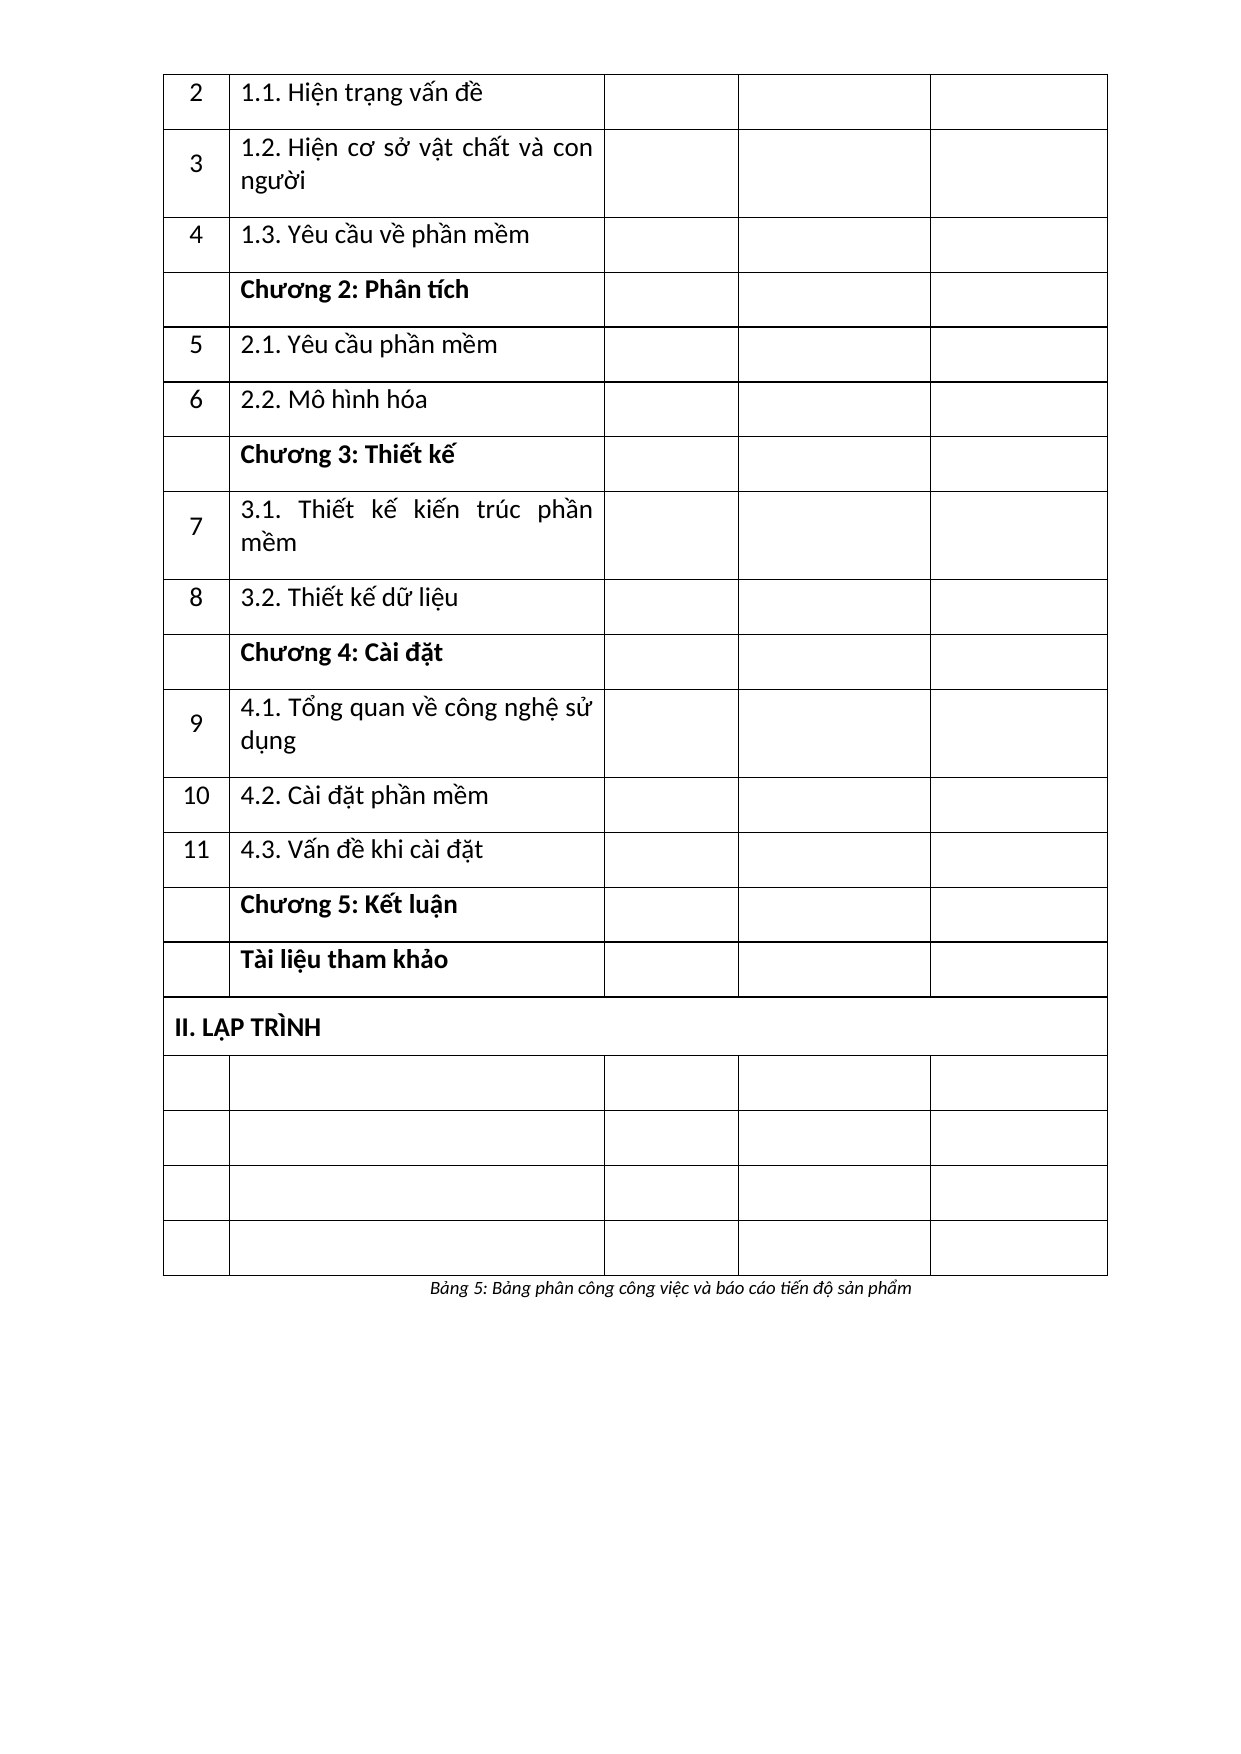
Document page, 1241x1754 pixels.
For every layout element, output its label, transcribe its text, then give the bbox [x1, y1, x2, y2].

table_cell [164, 1111, 229, 1165]
table_cell [605, 75, 738, 129]
table_cell [931, 218, 1107, 272]
table_cell 2 [164, 75, 229, 129]
table_cell [739, 778, 930, 832]
table_cell [931, 273, 1107, 326]
table_cell 3.2. Thiết kế dữ liệu [230, 580, 604, 634]
table_cell [230, 1056, 604, 1110]
table_cell 4.2. Cài đặt phần mềm [230, 778, 604, 832]
table_cell [739, 1056, 930, 1110]
table_cell 10 [164, 778, 229, 832]
table_cell [739, 218, 930, 272]
table_cell [931, 943, 1107, 996]
table_cell [164, 635, 229, 689]
table_cell [605, 1111, 738, 1165]
text Bảng 5: Bảng phân công công việc và báo cáo tiến độ sản phẩm [162, 1276, 1181, 1299]
table_cell [605, 833, 738, 887]
table_cell 7 [164, 492, 229, 579]
table_cell [739, 273, 930, 326]
table_cell 2.2. Mô hình hóa [230, 383, 604, 436]
table_cell [931, 690, 1107, 777]
table_cell [605, 273, 738, 326]
table_cell [605, 690, 738, 777]
table_cell [605, 1166, 738, 1220]
table_cell [739, 690, 930, 777]
table_cell [739, 492, 930, 579]
table_cell [931, 1056, 1107, 1110]
table_cell [605, 218, 738, 272]
table_cell [739, 130, 930, 217]
table_cell 1.1. Hiện trạng vấn đề [230, 75, 604, 129]
table_cell [164, 1221, 229, 1275]
table_cell [739, 328, 930, 381]
table_cell 4.3. Vấn đề khi cài đặt [230, 833, 604, 887]
table_cell [739, 1221, 930, 1275]
table_cell [230, 1166, 604, 1220]
table_cell Chương 2: Phân tích [230, 273, 604, 326]
table_cell [739, 943, 930, 996]
table_cell [739, 1111, 930, 1165]
table_cell [605, 130, 738, 217]
table_cell 11 [164, 833, 229, 887]
table_cell 6 [164, 383, 229, 436]
table_cell [739, 580, 930, 634]
table_cell [164, 1166, 229, 1220]
table_cell [164, 437, 229, 491]
table_cell [931, 437, 1107, 491]
table_cell II. LẬP TRÌNH [164, 998, 1107, 1055]
table_cell [605, 943, 738, 996]
table_cell [164, 273, 229, 326]
table_cell [605, 778, 738, 832]
table_cell 1.2. Hiện cơ sở vật chất và con người [230, 130, 604, 217]
table_cell 9 [164, 690, 229, 777]
table_cell [164, 943, 229, 996]
table_cell [739, 437, 930, 491]
table_cell [605, 635, 738, 689]
table_cell [931, 580, 1107, 634]
table_cell [931, 75, 1107, 129]
table_cell [739, 888, 930, 941]
table_cell [605, 888, 738, 941]
table_cell [739, 635, 930, 689]
table_cell [931, 888, 1107, 941]
table_cell 4.1. Tổng quan về công nghệ sử dụng [230, 690, 604, 777]
table_cell 2.1. Yêu cầu phần mềm [230, 328, 604, 381]
table_cell [605, 1056, 738, 1110]
table_cell [605, 383, 738, 436]
table_cell Chương 3: Thiết kế [230, 437, 604, 491]
table_cell [605, 580, 738, 634]
table_cell [605, 437, 738, 491]
table_cell 4 [164, 218, 229, 272]
table_cell Chương 4: Cài đặt [230, 635, 604, 689]
table_cell [230, 1221, 604, 1275]
table_cell 3.1. Thiết kế kiến trúc phần mềm [230, 492, 604, 579]
table_cell [931, 492, 1107, 579]
table_cell [931, 1221, 1107, 1275]
table_cell Tài liệu tham khảo [230, 943, 604, 996]
table_cell [739, 833, 930, 887]
table_cell 8 [164, 580, 229, 634]
table_cell [931, 383, 1107, 436]
table_cell 5 [164, 328, 229, 381]
table_cell [164, 888, 229, 941]
table_cell [931, 1111, 1107, 1165]
table_cell 1.3. Yêu cầu về phần mềm [230, 218, 604, 272]
table_cell [931, 328, 1107, 381]
table_cell [931, 130, 1107, 217]
table_cell [931, 833, 1107, 887]
table_cell [739, 383, 930, 436]
table_cell [739, 75, 930, 129]
table_cell [931, 635, 1107, 689]
table_cell [739, 1166, 930, 1220]
table_cell [605, 328, 738, 381]
table_cell Chương 5: Kết luận [230, 888, 604, 941]
table_cell [164, 1056, 229, 1110]
table_cell [230, 1111, 604, 1165]
table_cell 3 [164, 130, 229, 217]
table_cell [931, 1166, 1107, 1220]
table_cell [605, 492, 738, 579]
table_cell [931, 778, 1107, 832]
table_cell [605, 1221, 738, 1275]
